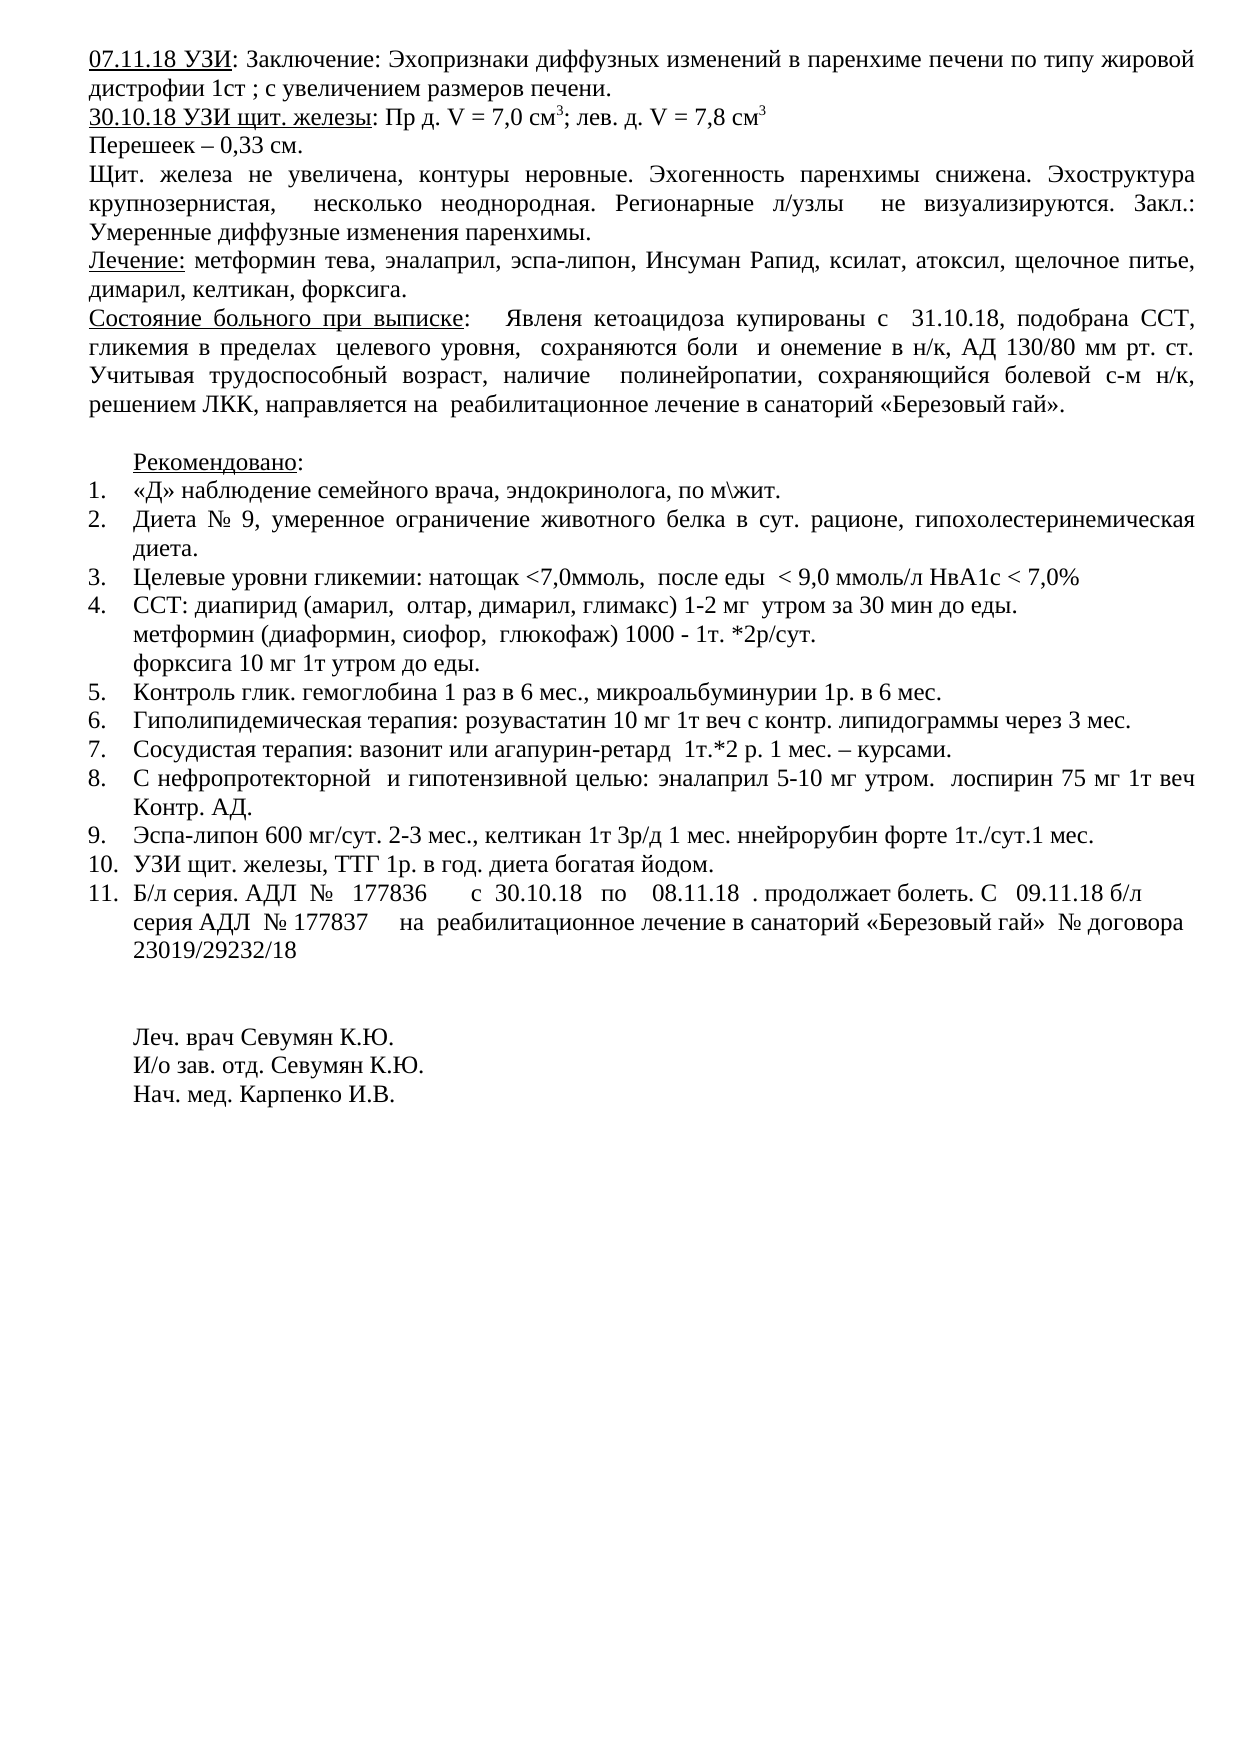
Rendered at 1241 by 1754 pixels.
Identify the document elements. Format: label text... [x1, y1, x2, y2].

list УЗИ щит. железы, ТТГ 1р. в год. диета богатая йодом. [88, 849, 1196, 878]
list Гиполипидемическая терапия: 10 мг 1т веч с контр. липидограммы через 3 мес. [88, 706, 1196, 734]
list Сосудистая терапия: вазонит или агапурин-ретард 1т.*2 р. 1 мес. – курсами. [88, 734, 1196, 763]
text Рекомендовано: [133, 447, 1196, 476]
text 30.10.18 УЗИ щит. железы: Пр д. V = 7,0 см3; лев. д. V = 7,8 см3 [89, 102, 1196, 131]
text Состояние больного при выписке: Явленя кетоацидоза купированы с 31.10.18, подобрана ССТ, гликемия в пределах целевого уровня, сохраняются боли и онемение в н/к, АД 130/80 мм рт. ст. Учитывая трудоспособный возраст, наличие полинейропатии, сохраняющийся болевой с-м н/к, решением ЛКК, направляется на реабилитационное лечение в санаторий «Березовый гай». [89, 303, 1196, 418]
list ССТ: диапирид (амарил, олтар, димарил, глимакс) 1-2 мг утром за 30 мин до еды. [88, 591, 1196, 619]
text Перешеек – 0,33 см. [89, 131, 1196, 159]
list Б/л серия. АДЛ № 177836 с 30.10.18 по 08.11.18 . продолжает болеть. С 09.11.18 б/л серия АДЛ № 177837 на реабилитационное лечение в санаторий «Березовый гай» № договора 23019/29232/18 [88, 878, 1196, 964]
list эналаприл 5-10 мг утром. лоспирин 75 мг 1т веч Контр. АД. [88, 763, 1196, 821]
text Нач. мед. Карпенко И.В. [133, 1079, 1196, 1108]
text 07.11.18 УЗИ: Заключение: Эхопризнаки диффузных изменений в паренхиме печени по типу жировой дистрофии 1ст ; с увеличением размеров печени. [89, 44, 1196, 102]
text форксига 10 мг 1т утром до еды. [133, 648, 1196, 677]
list «Д» наблюдение семейного врача, эндокринолога, по м\жит. [88, 476, 1196, 504]
text Лечение: метформин тева, эналаприл, эспа-липон, Инсуман Рапид, ксилат, атоксил, щелочное питье, димарил, келтикан, форксига. [89, 246, 1196, 303]
text Щит. железа не увеличена, контуры неровные. Эхогенность паренхимы снижена. Эхоструктура крупнозернистая, несколько неоднородная. Регионарные л/узлы не визуализируются. Закл.: Умеренные диффузные изменения паренхимы. [89, 159, 1196, 246]
list Целевые уровни гликемии: натощак <ммоль, после еды < ммоль/л НвА1с < % [88, 562, 1196, 591]
text Леч. врач [133, 1022, 1196, 1051]
list Диета № 9, умеренное ограничение животного белка в сут. рационе, гипохолестеринемическая диета. [88, 504, 1196, 562]
list Контроль глик. гемоглобина 1 раз в 6 мес., 1р. в 6 мес. [88, 677, 1196, 706]
text метформин (диаформин, сиофор, глюкофаж) 1000 - 1т. *2р/сут. [133, 619, 1196, 648]
list 600 мг/сут. 2-3 мес., келтикан 1т 3р/д 1 мес. ннейрорубин форте 1т./сут.1 мес. [88, 821, 1196, 849]
